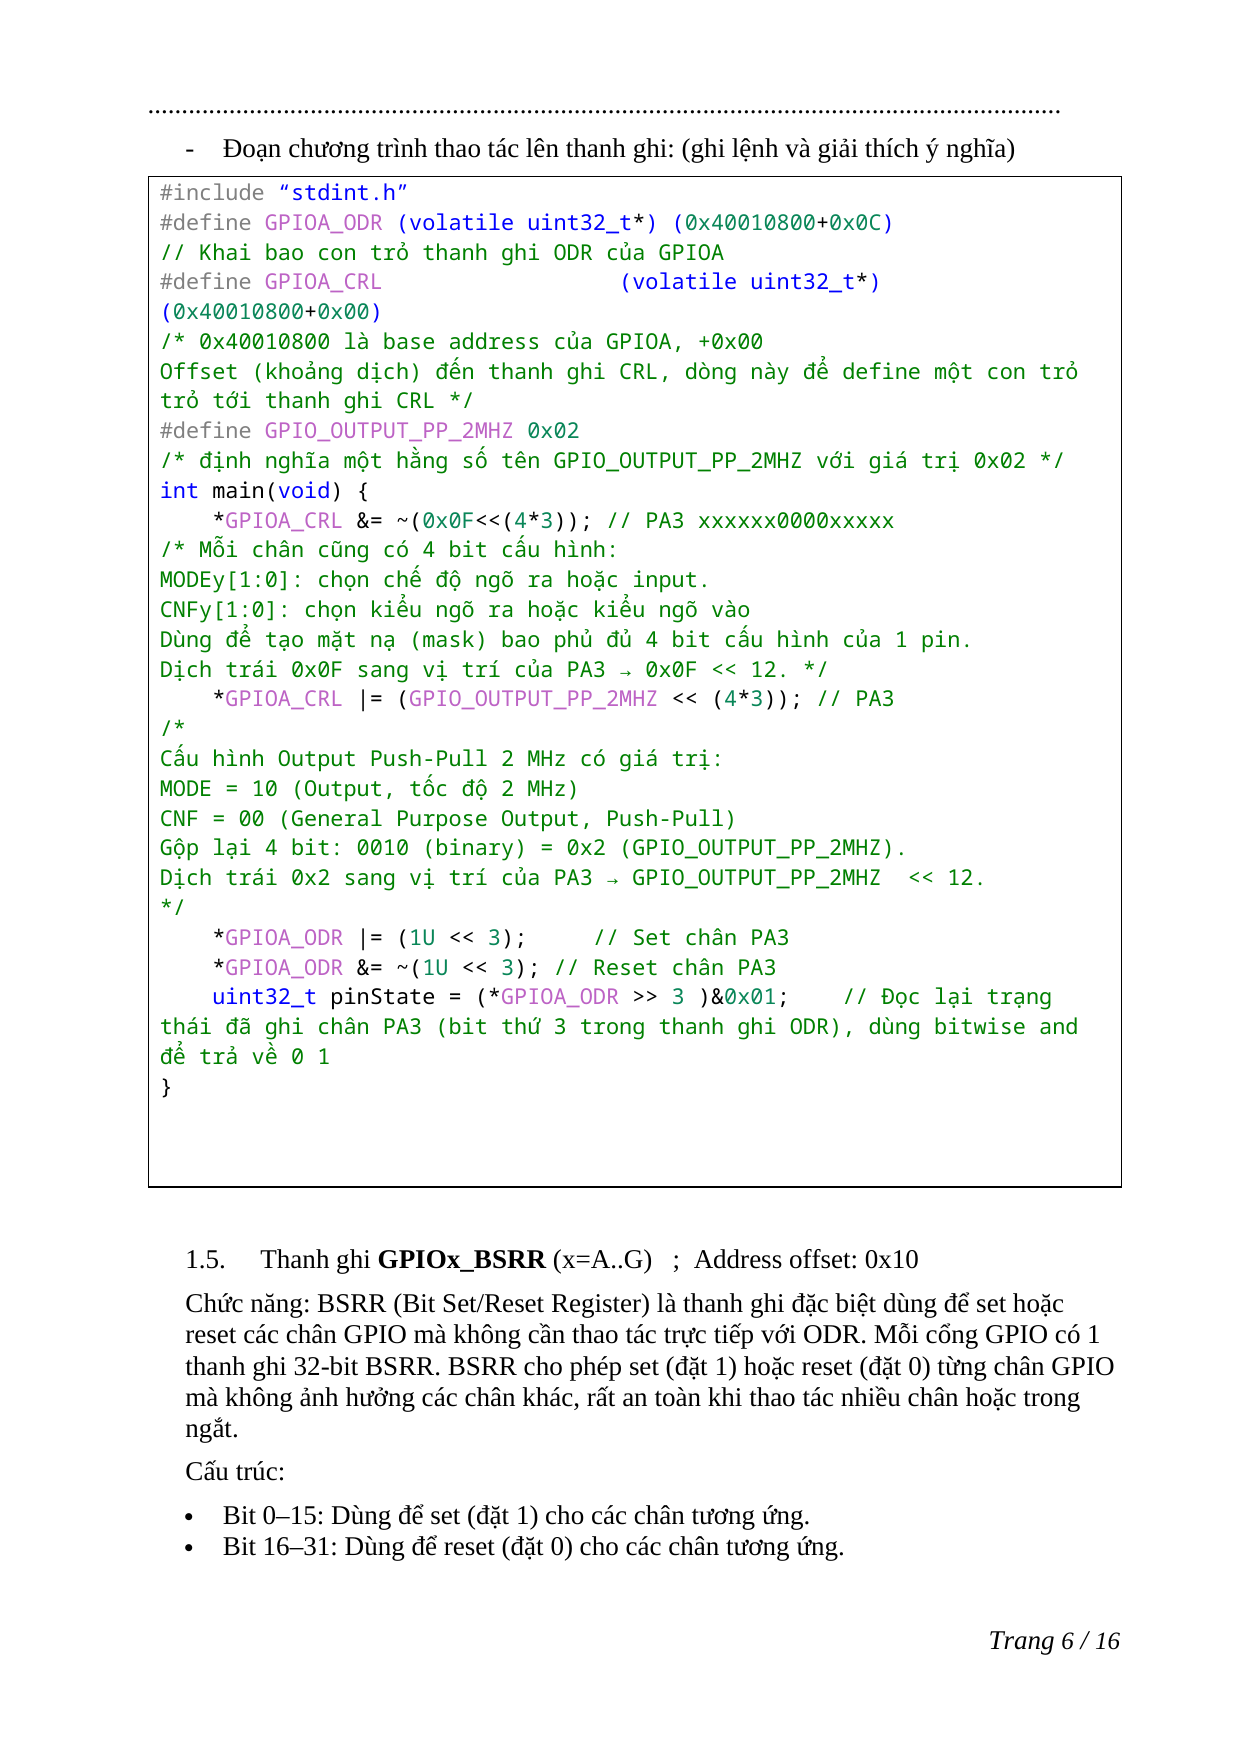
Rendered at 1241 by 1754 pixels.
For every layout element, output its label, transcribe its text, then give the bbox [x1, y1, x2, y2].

text Cấu trúc: [185, 1456, 1122, 1487]
list Bit 0–15: Dùng để set (đặt 1) cho các chân tương ứng. [185, 1499, 1122, 1530]
list Thanh ghi GPIOx_BSRR (x=A..G) ; Address offset: 0x10 [185, 1244, 1122, 1275]
table_header #include “stdint.h” #define GPIOA_ODR (volatile uint32_t*) (0x40010800+0x0C) // Khai bao con trỏ thanh ghi ODR của GPIOA #define GPIOA_CRL (volatile uint32_t*) (0x40010800+0x00) /* 0x40010800 là base address của GPIOA, +0x00 Offset (khoảng dịch) đến thanh ghi CRL, dòng này để define một con trỏ trỏ tới thanh ghi CRL */ #define GPIO_OUTPUT_PP_2MHZ 0x02 /* định nghĩa một hằng số tên GPIO_OUTPUT_PP_2MHZ với giá trị 0x02 */ int main(void) { *GPIOA_CRL &= ~(0x0F<<(4*3)); // PA3 xxxxxx0000xxxxx /* Mỗi chân cũng có 4 bit cấu hình: MODEy[1:0]: chọn chế độ ngõ ra hoặc input. CNFy[1:0]: chọn kiểu ngõ ra hoặc kiểu ngõ vào Dùng để tạo mặt nạ (mask) bao phủ đủ 4 bit cấu hình của 1 pin. Dịch trái 0x0F sang vị trí của PA3 → 0x0F << 12. */ *GPIOA_CRL |= (GPIO_OUTPUT_PP_2MHZ << (4*3)); // PA3 /* Cấu hình Output Push-Pull 2 MHz có giá trị: MODE = 10 (Output, tốc độ 2 MHz) CNF = 00 (General Purpose Output, Push-Pull) Gộp lại 4 bit: 0010 (binary) = 0x2 (GPIO_OUTPUT_PP_2MHZ). Dịch trái 0x2 sang vị trí của PA3 → GPIO_OUTPUT_PP_2MHZ << 12. */ *GPIOA_ODR |= (1U << 3); // Set chân PA3 *GPIOA_ODR &= ~(1U << 3); // Reset chân PA3 uint32_t pinState = (*GPIOA_ODR >> 3 )&0x01; // Đọc lại trạng thái đã ghi chân PA3 (bit thứ 3 trong thanh ghi ODR), dùng bitwise and để trả về 0 1 } [149, 177, 1121, 1186]
text Chức năng: BSRR (Bit Set/Reset Register) là thanh ghi đặc biệt dùng để set hoặc reset các chân GPIO mà không cần thao tác trực tiếp với ODR. Mỗi cổng GPIO có 1 thanh ghi 32-bit BSRR. BSRR cho phép set (đặt 1) hoặc reset (đặt 0) từng chân GPIO mà không ảnh hưởng các chân khác, rất an toàn khi thao tác nhiều chân hoặc trong ngắt. [185, 1287, 1122, 1443]
list Bit 16–31: Dùng để reset (đặt 0) cho các chân tương ứng. [185, 1530, 1122, 1561]
list Đoạn chương trình thao tác lên thanh ghi: (ghi lệnh và giải thích ý nghĩa) [185, 132, 1122, 163]
